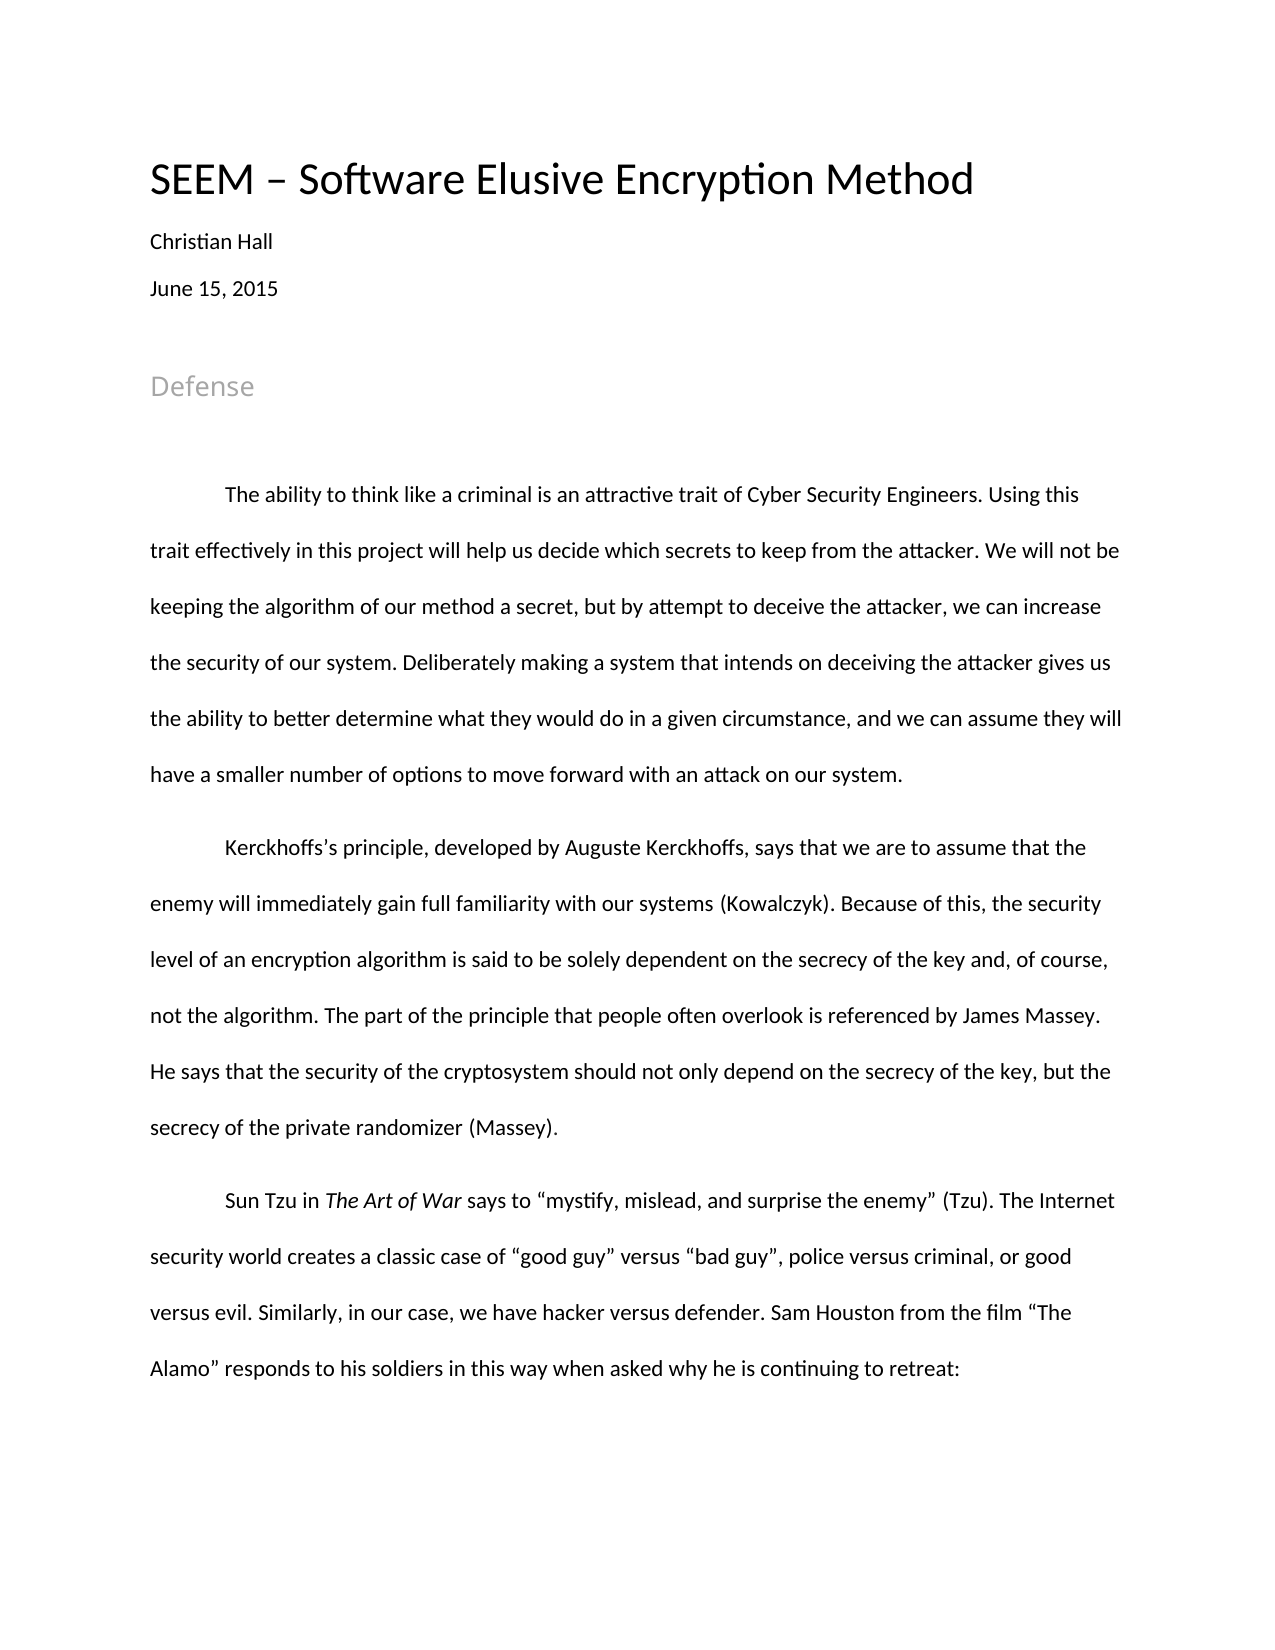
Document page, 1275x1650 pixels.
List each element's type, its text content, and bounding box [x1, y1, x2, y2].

text SEEM – Software Elusive Encryption Method [150, 150, 1125, 206]
text Sun Tzu in The Art of War says to “mystify, mislead, and surprise the enemy”. The Internet security world creates a classic case of “good guy” versus “bad guy”, police versus criminal, or good versus evil. Similarly, in our case, we have hacker versus defender. Sam Houston from the film “The Alamo” responds to his soldiers in this way when asked why he is continuing to retreat: [150, 1186, 1125, 1382]
subtitle Defense [150, 368, 1125, 404]
text June 15, 2015 [150, 274, 1125, 302]
text The ability to think like a criminal is an attractive trait of Cyber Security Engineers. Using this trait effectively in this project will help us decide which secrets to keep from the attacker. We will not be keeping the algorithm of our method a secret, but by attempt to deceive the attacker, we can increase the security of our system. Deliberately making a system that intends on deceiving the attacker gives us the ability to better determine what they would do in a given circumstance, and we can assume they will have a smaller number of options to move forward with an attack on our system. [150, 480, 1125, 788]
text Christian Hall [150, 227, 1125, 255]
text Kerckhoffs’s principle, developed by Auguste Kerckhoffs, says that we are to assume that the enemy will immediately gain full familiarity with our systems. Because of this, the security level of an encryption algorithm is said to be solely dependent on the secrecy of the key and, of course, not the algorithm. The part of the principle that people often overlook is referenced by James Massey. He says that the security of the cryptosystem should not only depend on the secrecy of the key, but the secrecy of the private randomizer. [150, 833, 1125, 1141]
